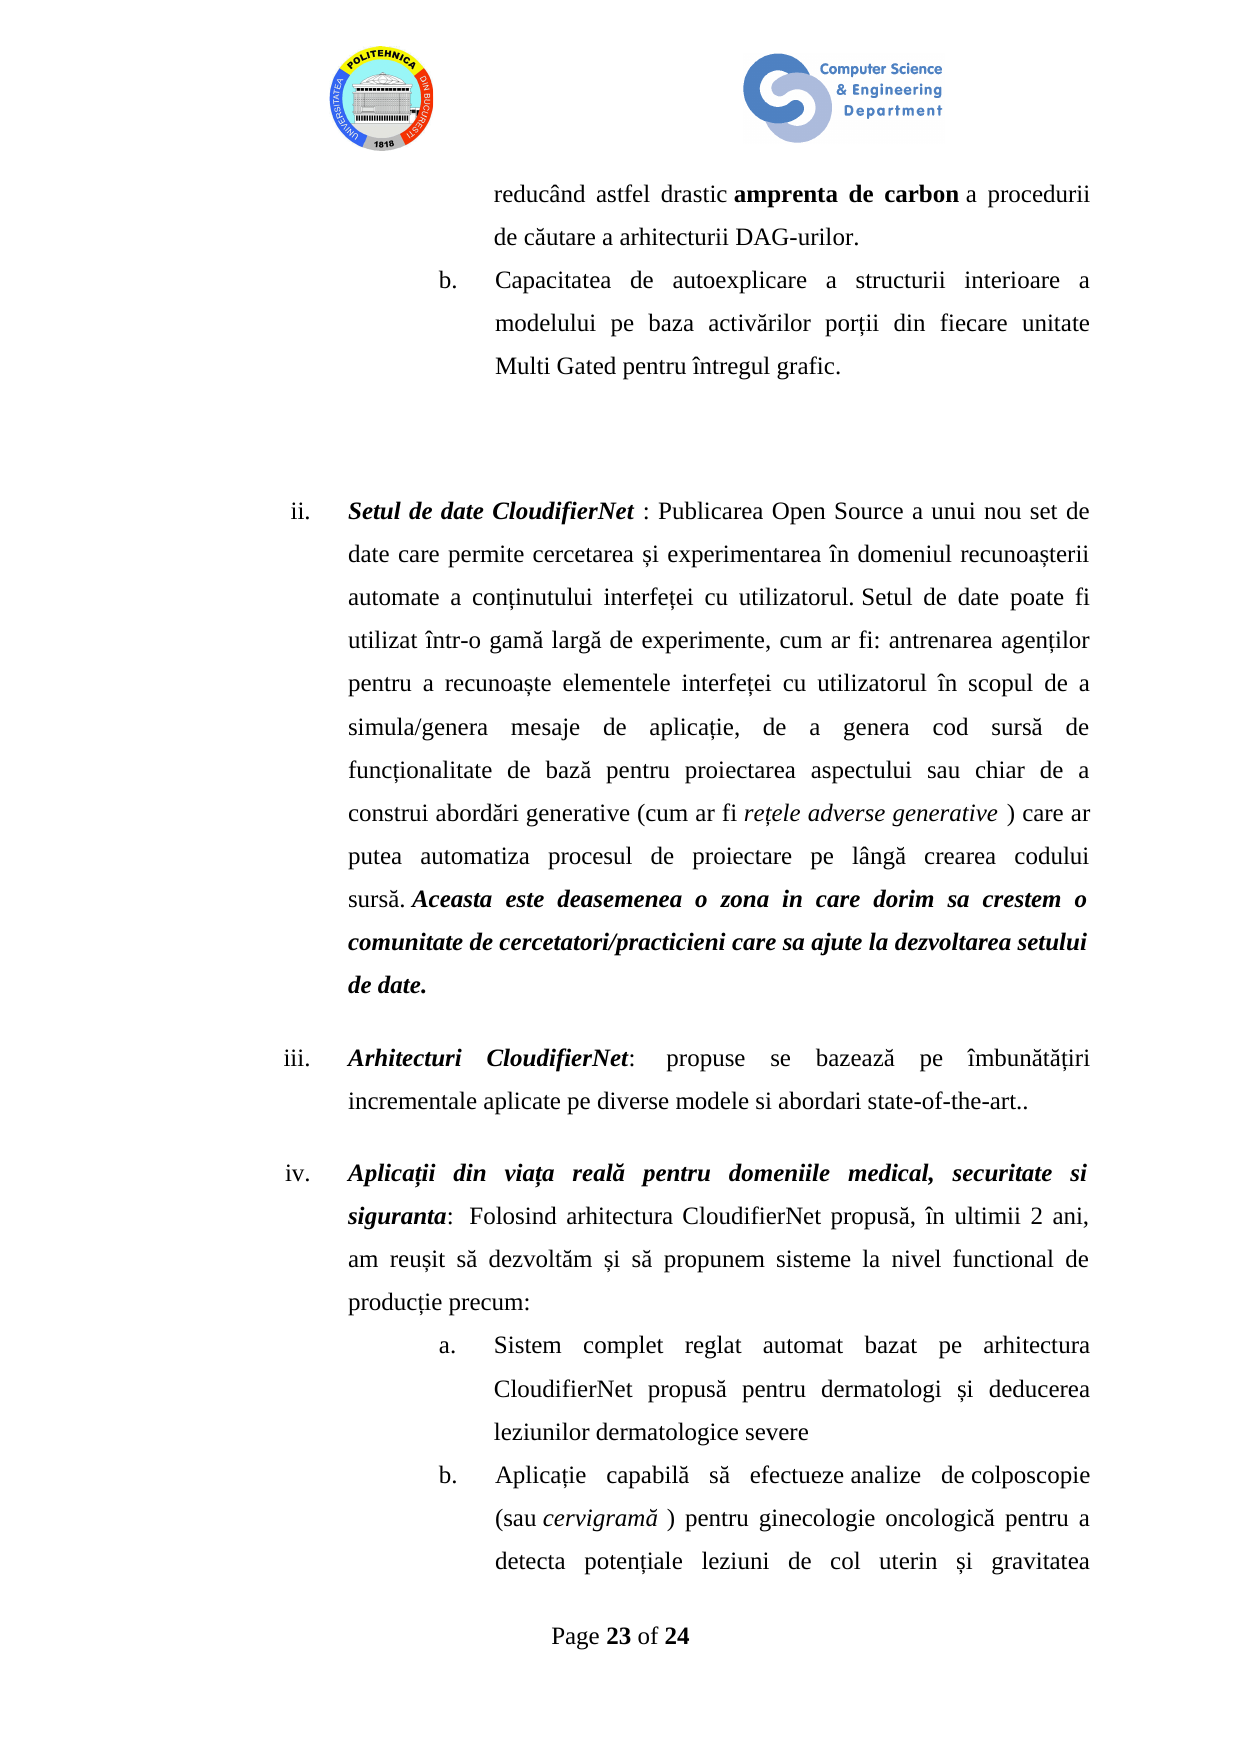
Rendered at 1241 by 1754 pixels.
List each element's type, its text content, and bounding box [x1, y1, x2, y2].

list Sistem complet reglat automat bazat pe arhitectura CloudifierNet propusă pentru dermatologi și deducerea leziunilor dermatologice severe [456, 1331, 1090, 1446]
list Setul de date CloudifierNet : Publicarea Open Source a unui nou set de date care permite cercetarea și experimentarea în domeniul recunoașterii automate a conținutului interfeței cu utilizatorul. Setul de date poate fi utilizat într-o gamă largă de experimente, cum ar fi: antrenarea agenților pentru a recunoaște elementele interfeței cu utilizatorul în scopul de a simula/genera mesaje de aplicație, de a genera cod sursă de funcționalitate de bază pentru proiectarea aspectului sau chiar de a construi abordări generative (cum ar fi rețele adverse generative ) care ar putea automatiza procesul de proiectare pe lângă crearea codului sursă. Aceasta este deasemenea o zona in care dorim sa crestem o comunitate de cercetatori/practicieni care sa ajute la dezvoltarea setului de date. [310, 496, 1090, 999]
picture [742, 53, 946, 144]
list Aplicații din viața reală pentru domeniile medical, securitate si siguranta: Folosind arhitectura CloudifierNet propusă, în ultimii 2 ani, am reușit să dezvoltăm și să propunem sisteme la nivel functional de producție precum: [310, 1158, 1090, 1316]
list Capacitatea de autoexplicare a structurii interioare a modelului pe baza activărilor porții din fiecare unitate Multi Gated pentru întregul grafic. [457, 265, 1090, 380]
picture [329, 46, 434, 151]
list Arhitecturi CloudifierNet: propuse se bazează pe îmbunătățiri incrementale aplicate pe diverse modele si abordari state-of-the-art.. [310, 1043, 1090, 1114]
